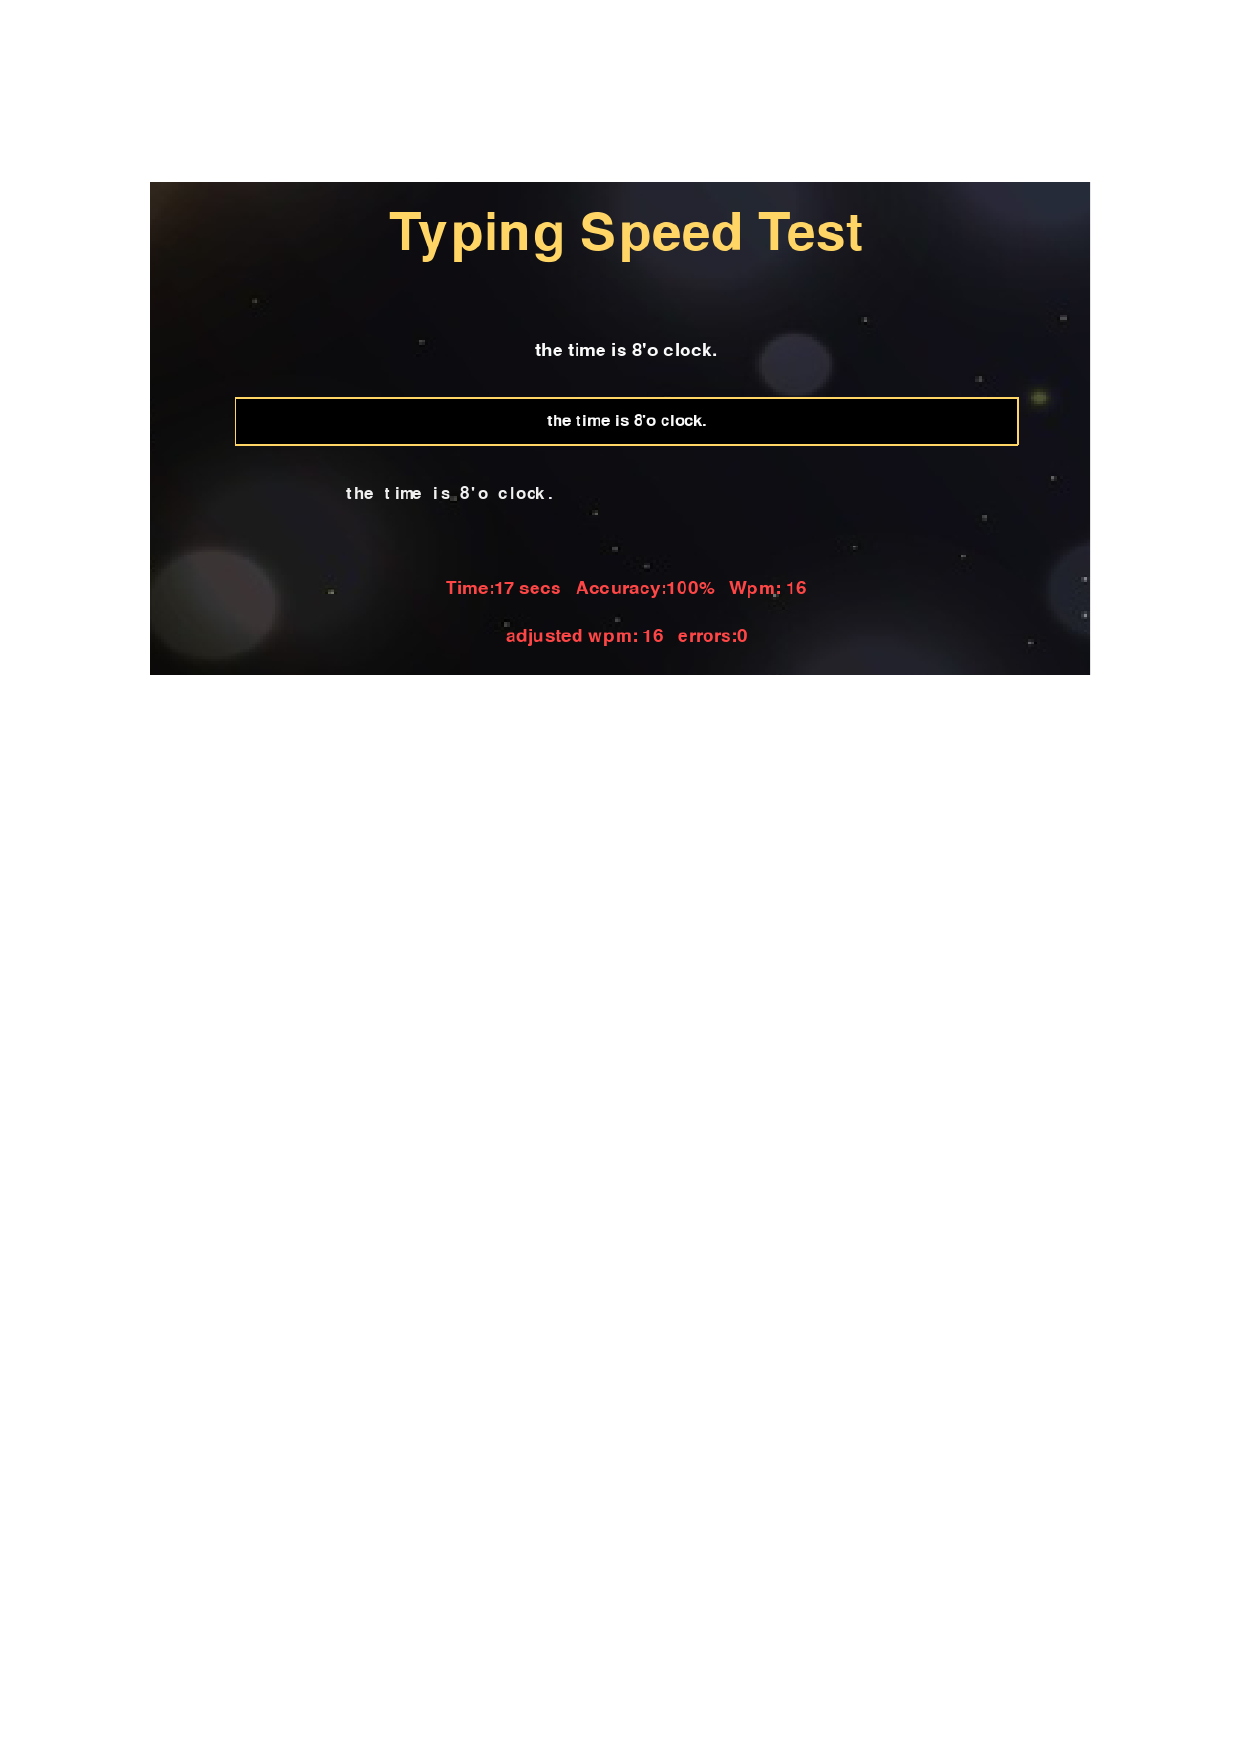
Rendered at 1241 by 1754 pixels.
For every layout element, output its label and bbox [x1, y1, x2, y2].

picture [150, 182, 1091, 675]
